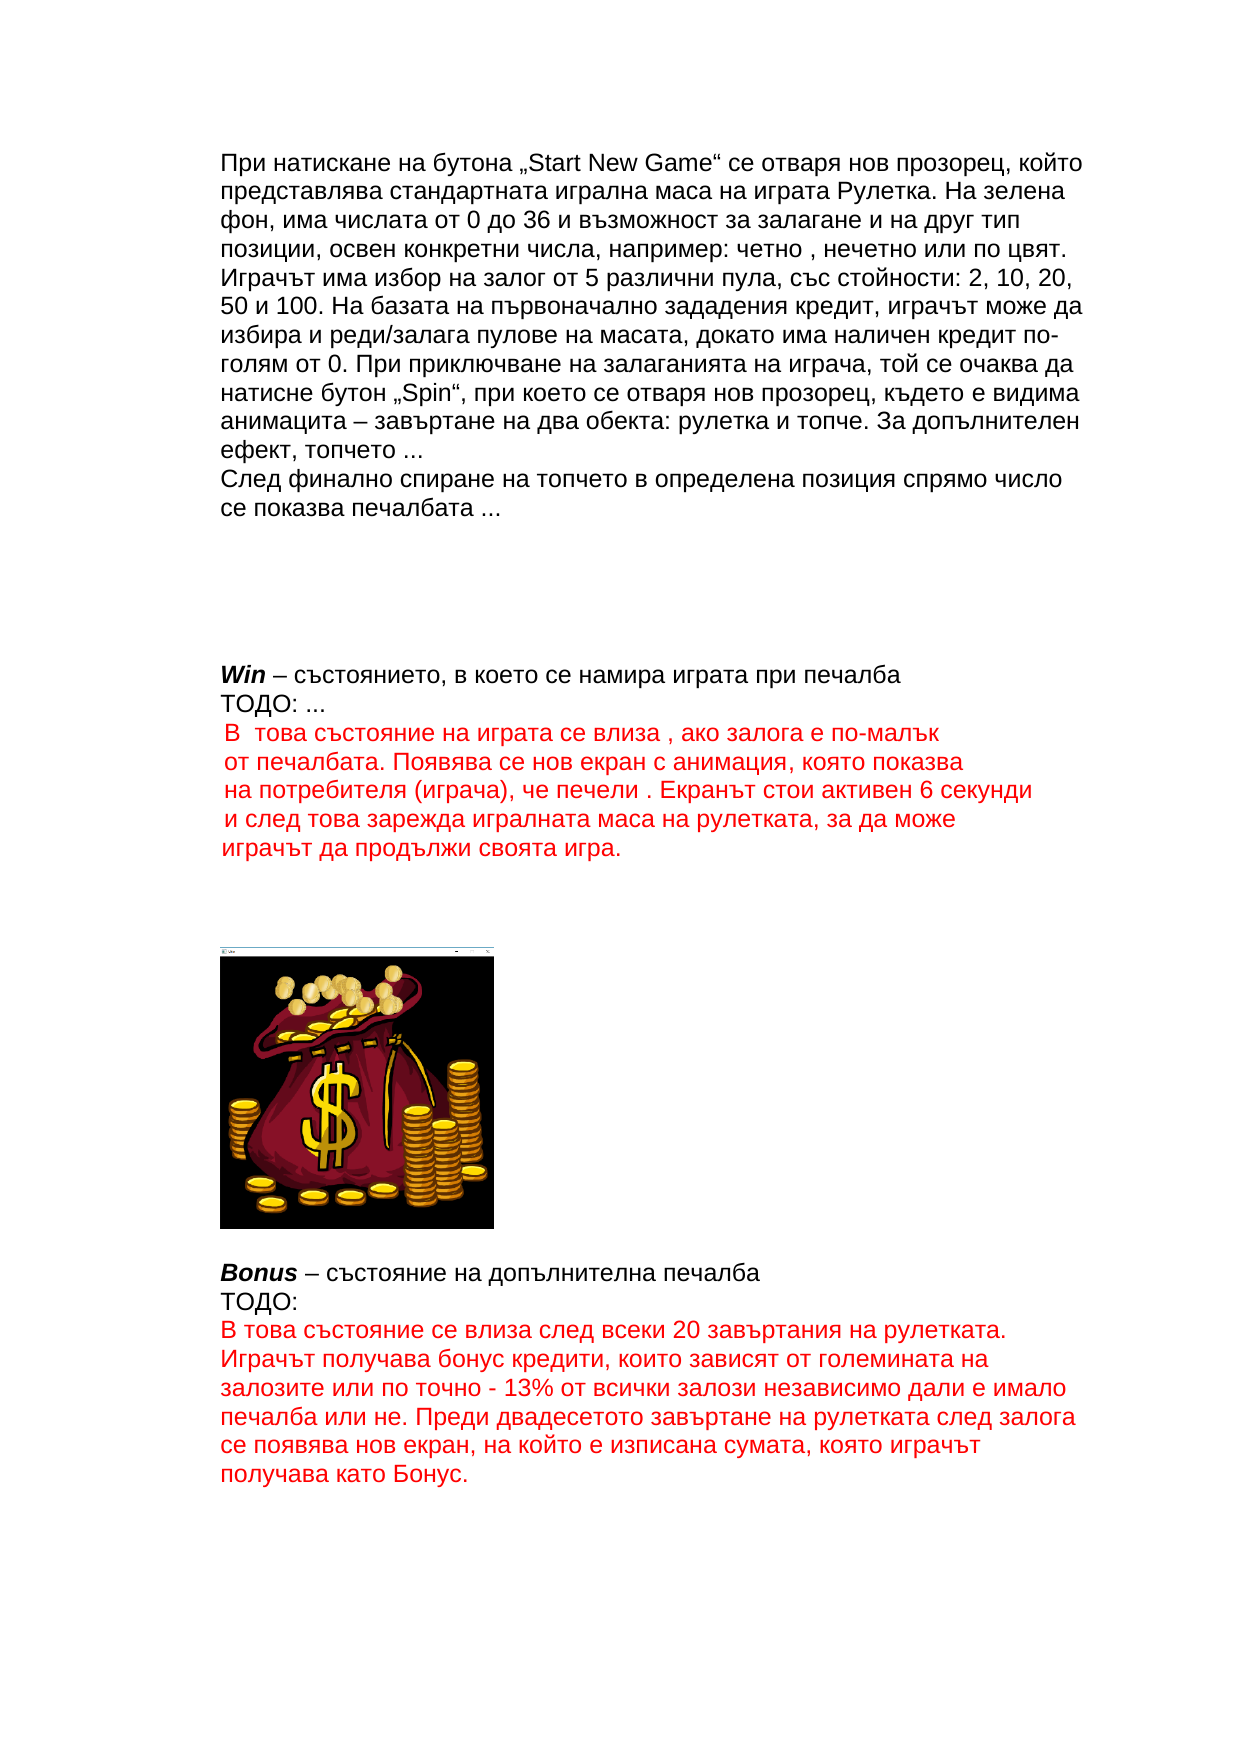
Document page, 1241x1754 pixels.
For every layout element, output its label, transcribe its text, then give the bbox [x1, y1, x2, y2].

text Играчът получава бонус кредити, които зависят от големината на залозите или по точно - 13% от всички залози независимо дали е имало печалба или не. Преди двадесетото завъртане на рулетката след залога се появява нов екран, на който е изписана сумата, която играчът получава като Бонус. [220, 1344, 1093, 1488]
text След финално спиране на топчето в определена позиция спрямо число се показва печалбата ... [220, 464, 1093, 521]
text от печалбата. Появява се нов екран с анимация, която показва [148, 747, 1093, 775]
text ТОДО: [220, 1286, 1093, 1315]
text Bonus – състояние на допълнителна печалба [220, 1258, 1093, 1286]
text играчът да продължи своята игра. [148, 833, 1093, 862]
text и след това зарежда игралната маса на рулетката, за да може [148, 804, 1093, 833]
text ТОДО: ... [220, 689, 1093, 718]
text В това състояние на играта се влиза , ако залога е по-малък [148, 718, 1093, 747]
picture [220, 947, 494, 1229]
text При натискане на бутона „Start New Game“ се отваря нов прозорец, който представлява стандартната игрална маса на играта Рулетка. На зелена фон, има числата от 0 до 36 и възможност за залагане и на друг тип позиции, освен конкретни числа, например: четно , нечетно или по цвят. Играчът има избор на залог от 5 различни пула, със стойности: 2, 10, 20, 50 и 100. На базата на първоначално зададения кредит, играчът може да избира и реди/залага пулове на масата, докато има наличен кредит по-голям от 0. При приключване на залаганията на играча, той се очаква да натисне бутон „Spin“, при което се отваря нов прозорец, където е видима анимацита – завъртане на два обекта: рулетка и топче. За допълнителен ефект, топчето ... [220, 148, 1093, 464]
text Win – състоянието, в което се намира играта при печалба [220, 660, 1093, 689]
text В това състояние се влиза след всеки 20 завъртания на рулетката. [220, 1315, 1093, 1344]
text на потребителя (играча), че печели . Екранът стои активен 6 секунди [148, 775, 1093, 804]
